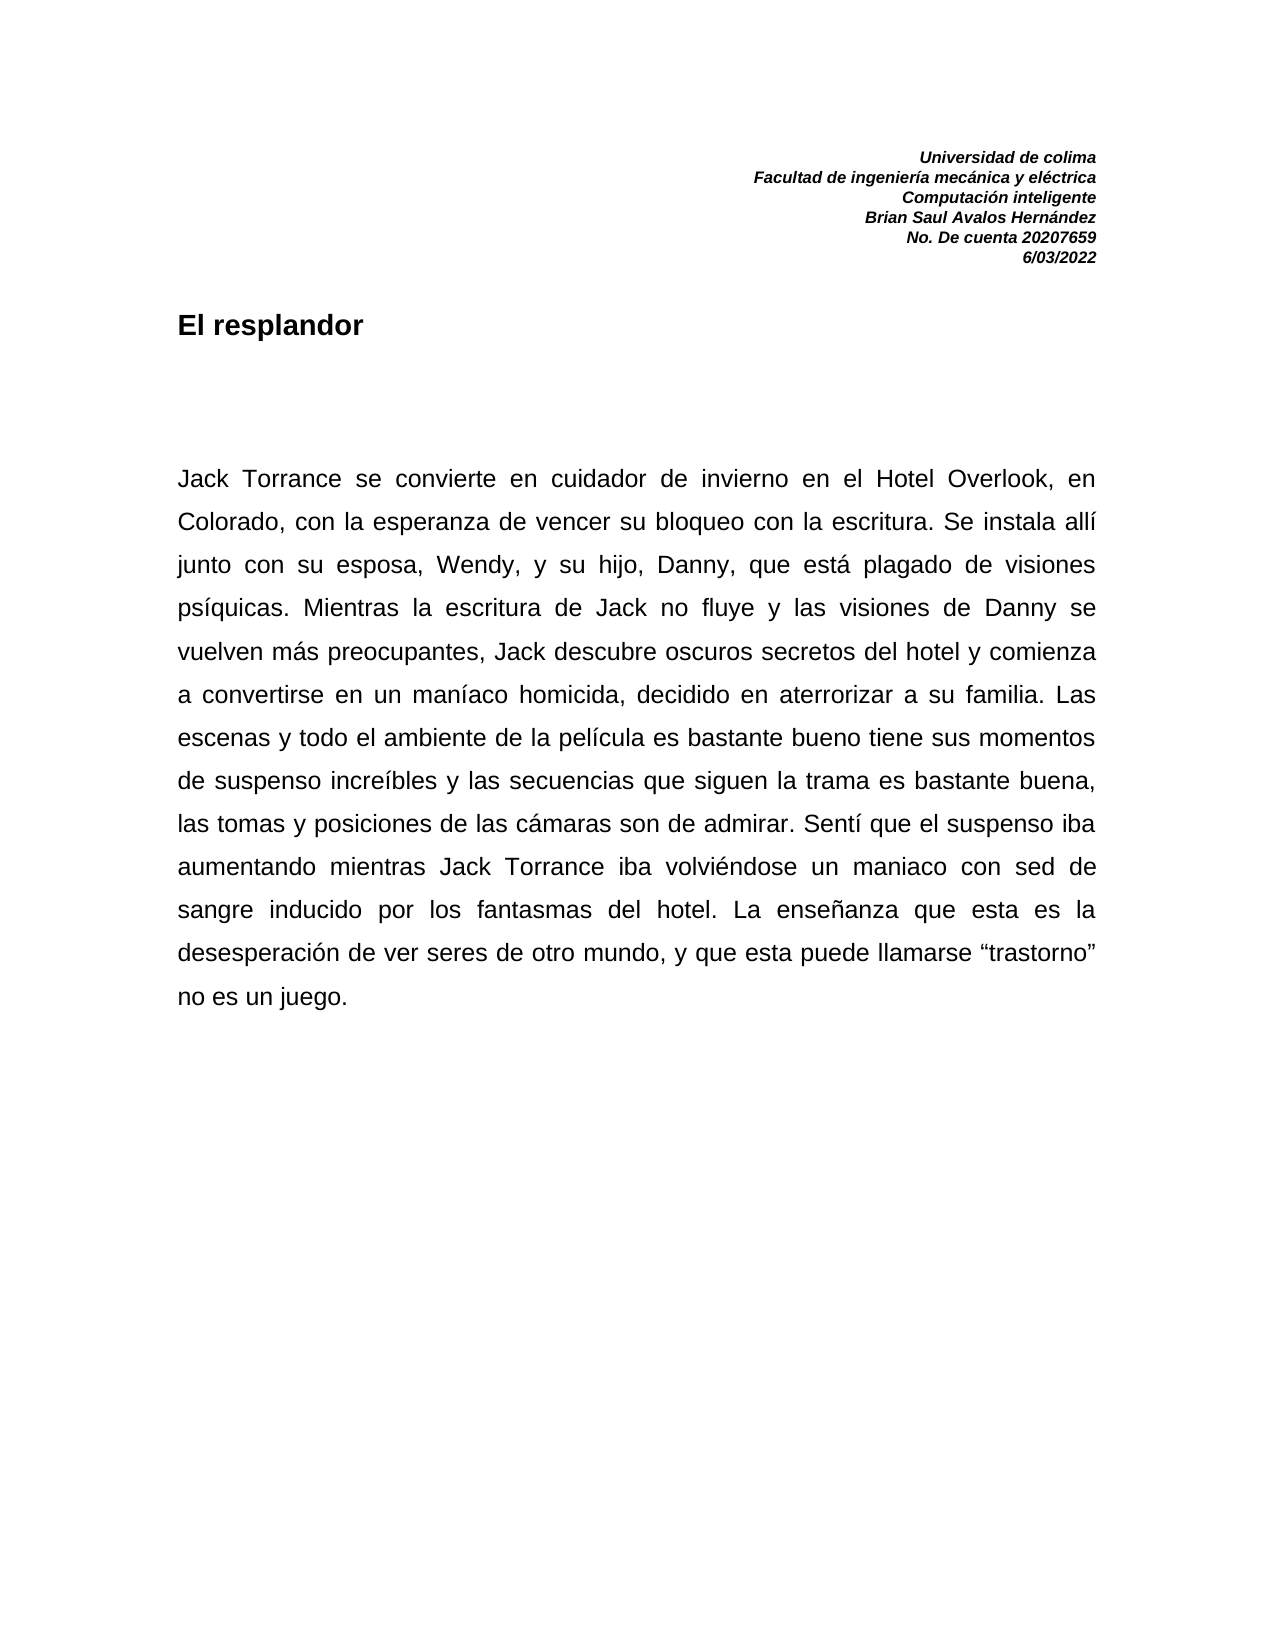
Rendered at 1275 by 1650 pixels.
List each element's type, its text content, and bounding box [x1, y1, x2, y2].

text 6/03/2022 [177, 248, 1098, 267]
text No. De cuenta 20207659 [177, 228, 1098, 247]
text Computación inteligente [177, 188, 1098, 207]
text Jack Torrance se convierte en cuidador de invierno en el Hotel Overlook, en Colorado, con la esperanza de vencer su bloqueo con la escritura. Se instala allí junto con su esposa, Wendy, y su hijo, Danny, que está plagado de visiones psíquicas. Mientras la escritura de Jack no fluye y las visiones de Danny se vuelven más preocupantes, Jack descubre oscuros secretos del hotel y comienza a convertirse en un maníaco homicida, decidido en aterrorizar a su familia. Las escenas y todo el ambiente de la película es bastante bueno tiene sus momentos de suspenso increíbles y las secuencias que siguen la trama es bastante buena, las tomas y posiciones de las cámaras son de admirar. Sentí que el suspenso iba aumentando mientras Jack Torrance iba volviéndose un maniaco con sed de sangre inducido por los fantasmas del hotel. La enseñanza que esta es la desesperación de ver seres de otro mundo, y que esta puede llamarse “trastorno” no es un juego. [177, 464, 1098, 1010]
text El resplandor [177, 308, 1098, 342]
text Facultad de ingeniería mecánica y eléctrica [177, 168, 1098, 187]
text Brian Saul Avalos Hernández [177, 208, 1098, 227]
text Universidad de colima [177, 148, 1098, 167]
